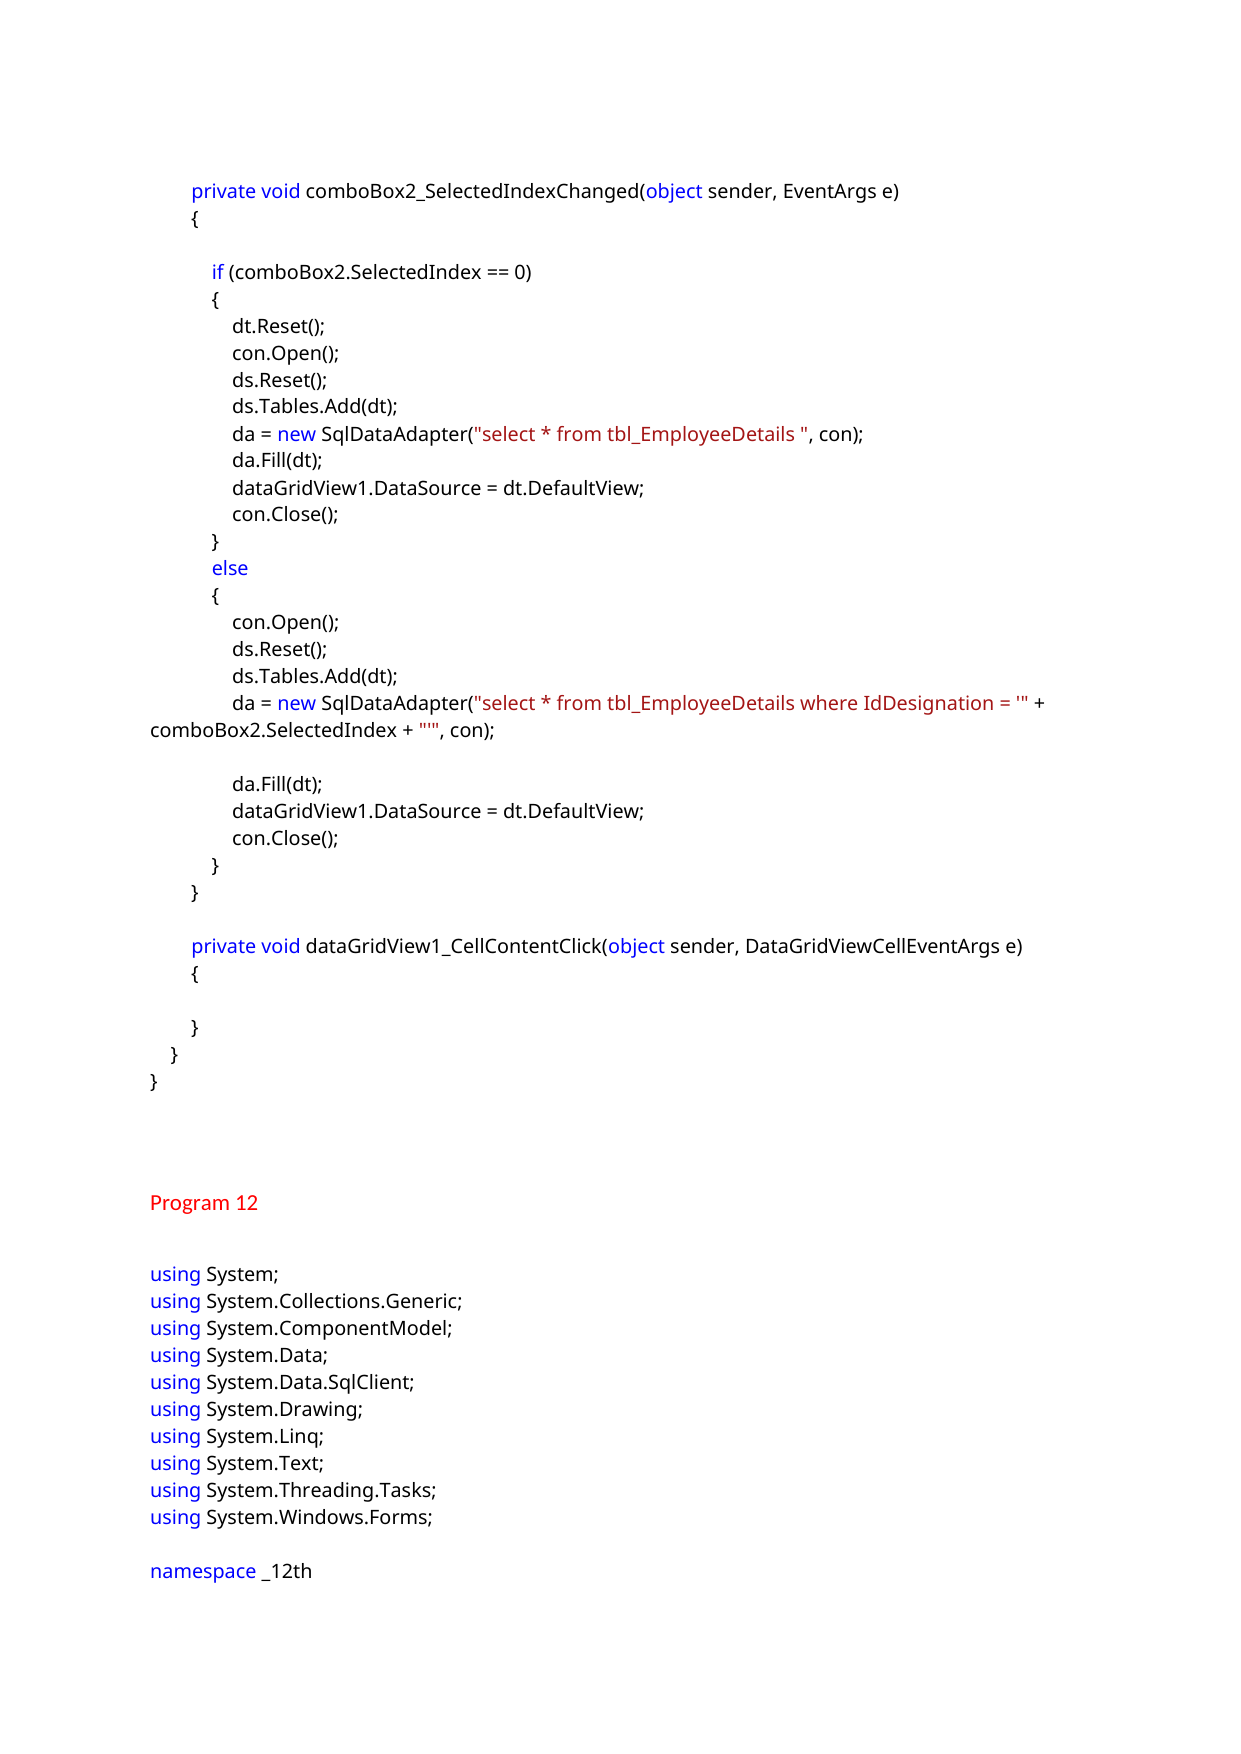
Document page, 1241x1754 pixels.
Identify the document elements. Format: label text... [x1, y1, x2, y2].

text da = new SqlDataAdapter("select * from tbl_EmployeeDetails where IdDesignation = '" + comboBox2.SelectedIndex + "'", con); [150, 689, 1090, 743]
text { [150, 959, 1090, 986]
text private void comboBox2_SelectedIndexChanged(object sender, EventArgs e) [150, 177, 1090, 204]
text dataGridView1.DataSource = dt.DefaultView; [150, 474, 1090, 501]
text using System.ComponentModel; [150, 1315, 1090, 1342]
text using System.Collections.Generic; [150, 1288, 1090, 1315]
text dt.Reset(); [150, 312, 1090, 339]
text con.Open(); [150, 339, 1090, 366]
text { [150, 204, 1090, 231]
text } [150, 1013, 1090, 1040]
text using System.Data; [150, 1342, 1090, 1369]
text { [150, 285, 1090, 312]
text } [150, 1040, 1090, 1067]
text using System.Data.SqlClient; [150, 1369, 1090, 1396]
text else [150, 555, 1090, 582]
text con.Close(); [150, 501, 1090, 528]
text } [150, 878, 1090, 905]
text da.Fill(dt); [150, 447, 1090, 474]
text da = new SqlDataAdapter("select * from tbl_EmployeeDetails ", con); [150, 420, 1090, 447]
text ds.Tables.Add(dt); [150, 393, 1090, 420]
text dataGridView1.DataSource = dt.DefaultView; [150, 797, 1090, 824]
text using System.Windows.Forms; [150, 1503, 1090, 1531]
text Program 12 [150, 1188, 1090, 1216]
text using System.Linq; [150, 1423, 1090, 1449]
text } [150, 528, 1090, 555]
text { [150, 582, 1090, 609]
text using System.Threading.Tasks; [150, 1477, 1090, 1503]
text private void dataGridView1_CellContentClick(object sender, DataGridViewCellEventArgs e) [150, 932, 1090, 959]
text ds.Reset(); [150, 636, 1090, 663]
text using System.Drawing; [150, 1396, 1090, 1423]
text using System; [150, 1261, 1090, 1288]
text con.Close(); [150, 824, 1090, 851]
text da.Fill(dt); [150, 771, 1090, 797]
text ds.Reset(); [150, 366, 1090, 393]
text if (comboBox2.SelectedIndex == 0) [150, 258, 1090, 285]
text using System.Text; [150, 1449, 1090, 1477]
text } [150, 1067, 1090, 1094]
text con.Open(); [150, 609, 1090, 636]
text ds.Tables.Add(dt); [150, 663, 1090, 689]
text namespace _12th [150, 1557, 1090, 1584]
text } [150, 851, 1090, 878]
